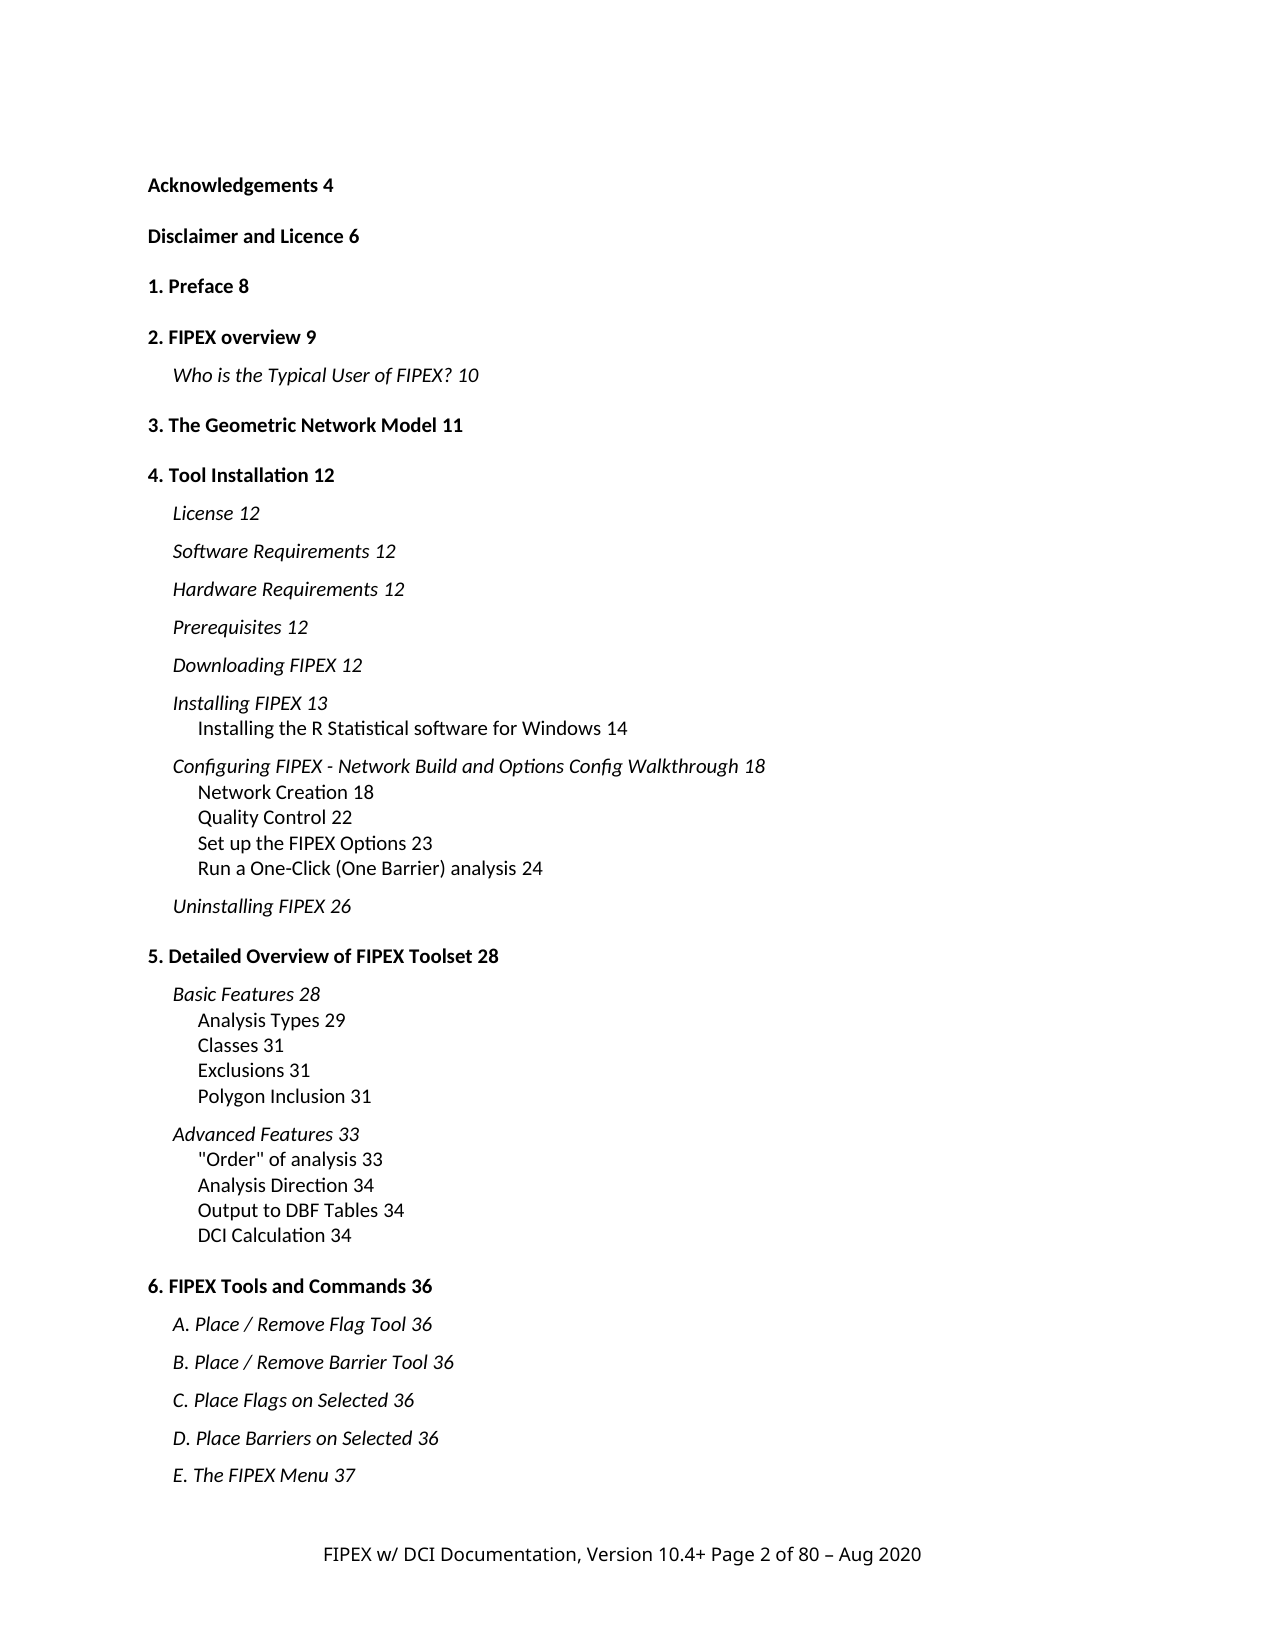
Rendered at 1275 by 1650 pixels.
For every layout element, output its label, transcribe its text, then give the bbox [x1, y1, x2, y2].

text Classes 31 [198, 1032, 1125, 1058]
text Basic Features 28 [173, 981, 1125, 1007]
text Exclusions 31 [198, 1058, 1125, 1083]
text Downloading FIPEX 12 [173, 652, 1125, 678]
text Disclaimer and Licence 6 [344, 223, 1125, 248]
text D. Place Barriers on Selected 36 [173, 1425, 1125, 1450]
text "Order" of analysis 33 [198, 1146, 1125, 1172]
text 2. FIPEX overview 9 [148, 324, 1125, 349]
text Network Creation 18 [198, 779, 1125, 804]
text Prerequisites 12 [173, 614, 1125, 640]
text 5. Detailed Overview of FIPEX Toolset 28 [148, 943, 1125, 969]
text Installing FIPEX 13 [173, 690, 1125, 716]
text 4. Tool Installation 12 [148, 463, 1125, 488]
text Polygon Inclusion 31 [198, 1083, 1125, 1108]
text 1. Preface 8 [148, 273, 1125, 299]
text Analysis Direction 34 [198, 1172, 1125, 1197]
text Analysis Types 29 [198, 1007, 1125, 1032]
text Software Requirements 12 [173, 538, 1125, 564]
text Output to DBF Tables 34 [198, 1197, 1125, 1223]
text B. Place / Remove Barrier Tool 36 [173, 1349, 1125, 1374]
text E. The FIPEX Menu 37 [173, 1463, 1125, 1488]
text License 12 [173, 501, 1125, 526]
text C. Place Flags on Selected 36 [173, 1387, 1125, 1412]
text Advanced Features 33 [173, 1121, 1125, 1146]
text Uninstalling FIPEX 26 [173, 893, 1125, 918]
text A. Place / Remove Flag Tool 36 [173, 1311, 1125, 1336]
text Installing the R Statistical software for Windows 14 [198, 716, 1125, 741]
text Hardware Requirements 12 [173, 576, 1125, 602]
text Configuring FIPEX - Network Build and Options Config Walkthrough 18 [173, 753, 1125, 779]
text Acknowledgements 4 [318, 173, 1125, 198]
text 3. The Geometric Network Model 11 [148, 412, 1125, 438]
text Run a One-Click (One Barrier) analysis 24 [198, 855, 1125, 881]
text Quality Control 22 [198, 804, 1125, 830]
text 6. FIPEX Tools and Commands 36 [148, 1273, 1125, 1298]
text Who is the Typical User of FIPEX? 10 [173, 362, 1125, 387]
text DCI Calculation 34 [198, 1223, 1125, 1248]
text Set up the FIPEX Options 23 [198, 830, 1125, 855]
